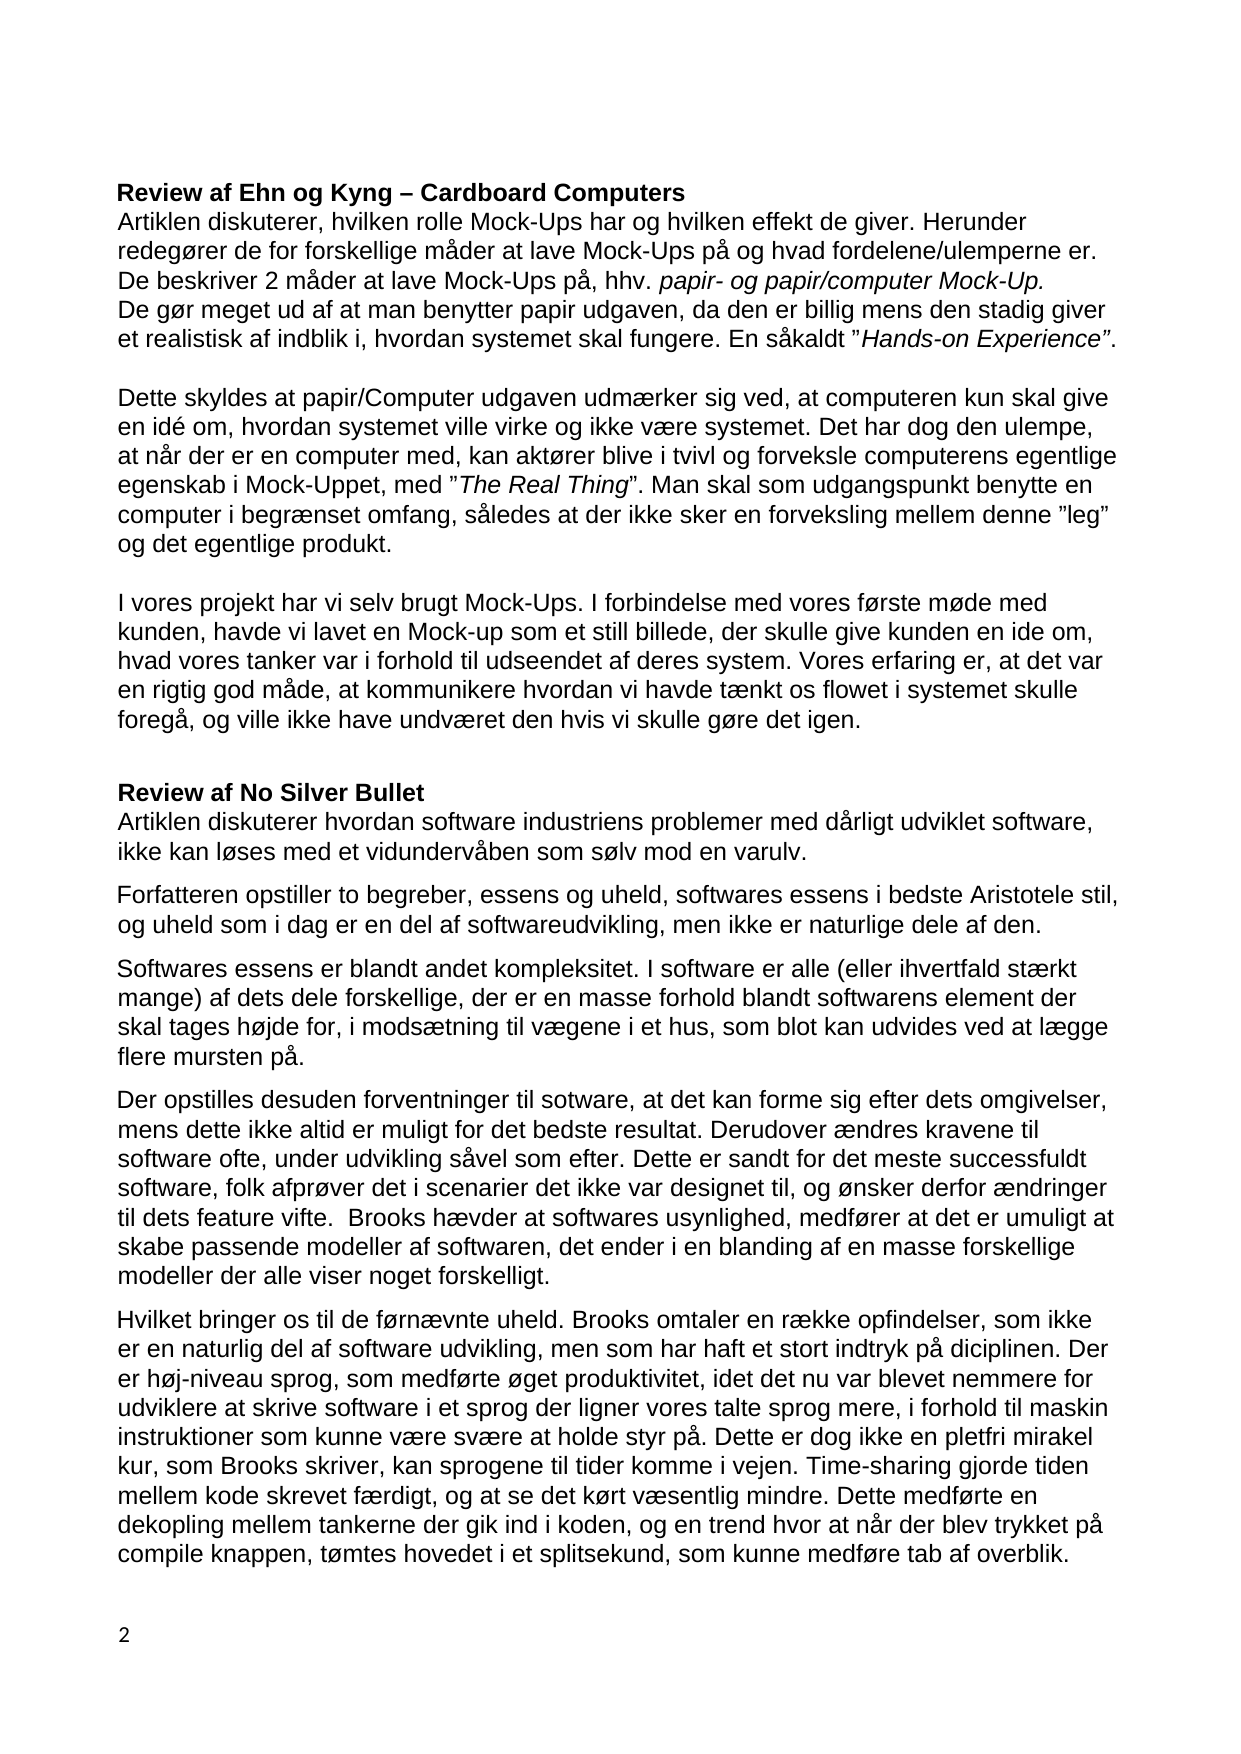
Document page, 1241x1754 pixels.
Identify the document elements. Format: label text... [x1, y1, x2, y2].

text Review af Ehn og Kyng – Cardboard Computers Artiklen diskuterer, hvilken rolle Mock-Ups har og hvilken effekt de giver. Herunder redegører de for forskellige måder at lave Mock-Ups på og hvad fordelene/ulemperne er. De beskriver 2 måder at lave Mock-Ups på, hhv. papir- og papir/computer Mock-Up. De gør meget ud af at man benytter papir udgaven, da den er billig mens den stadig giver et realistisk af indblik i, hvordan systemet skal fungere. En såkaldt ”Hands-on Experience”. Dette skyldes at papir/Computer udgaven udmærker sig ved, at computeren kun skal give en idé om, hvordan systemet ville virke og ikke være systemet. Det har dog den ulempe, at når der er en computer med, kan aktører blive i tvivl og forveksle computerens egentlige egenskab i Mock-Uppet, med ”The Real Thing”. Man skal som udgangspunkt benytte en computer i begrænset omfang, således at der ikke sker en forveksling mellem denne ”leg” og det egentlige produkt. I vores projekt har vi selv brugt Mock-Ups. I forbindelse med vores første møde med kunden, havde vi lavet en Mock-up som et still billede, der skulle give kunden en ide om, hvad vores tanker var i forhold til udseendet af deres system. Vores erfaring er, at det var en rigtig god måde, at kommunikere hvordan vi havde tænkt os flowet i systemet skulle foregå, og ville ikke have undværet den hvis vi skulle gøre det igen. [116, 178, 1121, 733]
text Review af No Silver Bullet Artiklen diskuterer hvordan software industriens problemer med dårligt udviklet software, ikke kan løses med et vidundervåben som sølv mod en varulv. [116, 749, 1121, 865]
text Der opstilles desuden forventninger til sotware, at det kan forme sig efter dets omgivelser, mens dette ikke altid er muligt for det bedste resultat. Derudover ændres kravene til software ofte, under udvikling såvel som efter. Dette er sandt for det meste successfuldt software, folk afprøver det i scenarier det ikke var designet til, og ønsker derfor ændringer til dets feature vifte. Brooks hævder at softwares usynlighed, medfører at det er umuligt at skabe passende modeller af softwaren, det ender i en blanding af en masse forskellige modeller der alle viser noget forskelligt. [116, 1085, 1121, 1290]
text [116, 1305, 1121, 1568]
text Forfatteren opstiller to begreber, essens og uheld, softwares essens i bedste Aristotele stil, og uheld som i dag er en del af softwareudvikling, men ikke er naturlige dele af den. [116, 880, 1121, 938]
text Softwares essens er blandt andet kompleksitet. I software er alle (eller ihvertfald stærkt mange) af dets dele forskellige, der er en masse forhold blandt softwarens element der skal tages højde for, i modsætning til vægene i et hus, som blot kan udvides ved at lægge flere mursten på. [116, 954, 1121, 1070]
